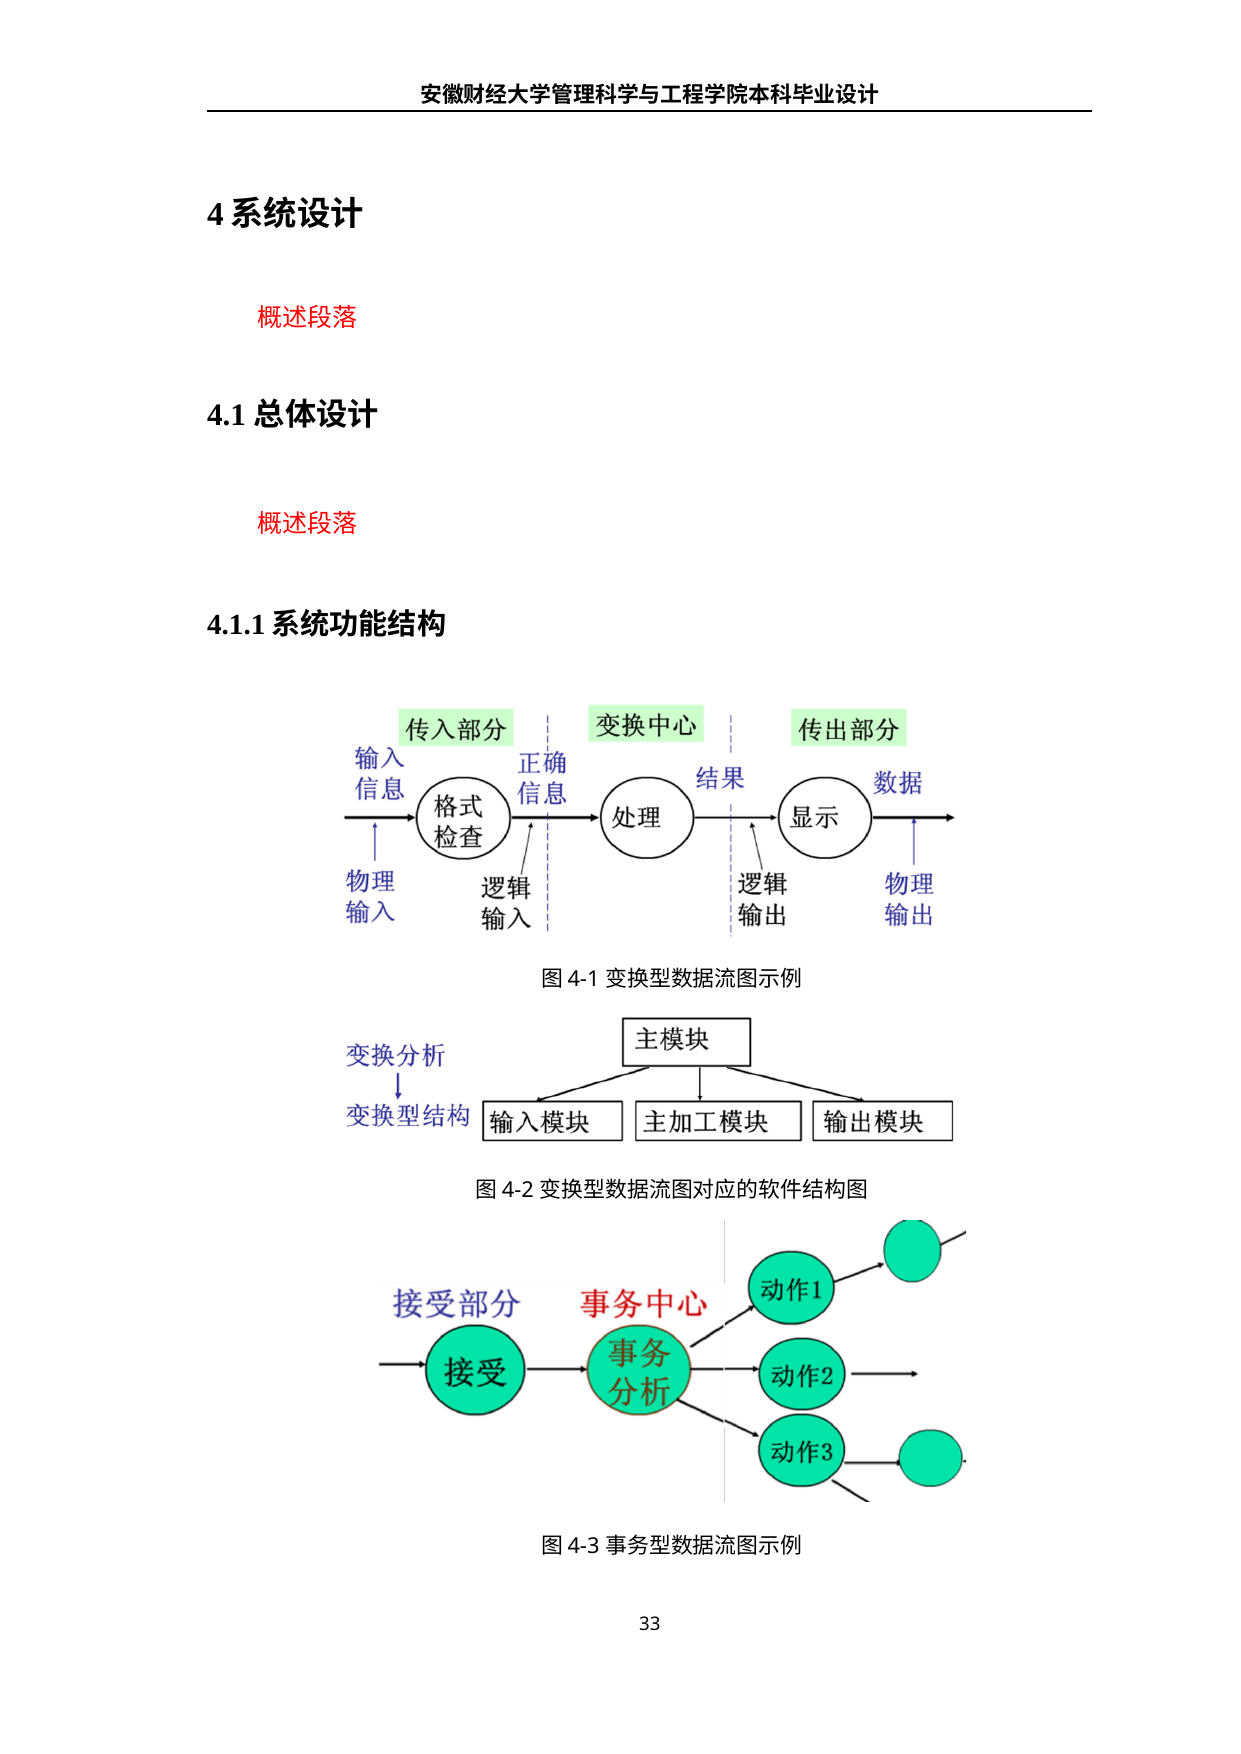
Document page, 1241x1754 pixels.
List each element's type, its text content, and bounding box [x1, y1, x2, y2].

subtitle 4系统设计 [207, 178, 1092, 243]
text 概述段落 [207, 283, 1092, 348]
text 概述段落 [207, 489, 1092, 554]
text 图4-3 事务型数据流图示例 [207, 1528, 1092, 1560]
subtitle 4.1.1系统功能结构 [207, 589, 1092, 654]
picture [343, 701, 957, 940]
text 图4-2 变换型数据流图对应的软件结构图 [207, 1172, 1092, 1204]
text 图4-1 变换型数据流图示例 [207, 961, 1092, 993]
picture [340, 1009, 960, 1147]
subtitle 4.1 总体设计 [207, 379, 1092, 444]
picture [377, 1220, 967, 1502]
